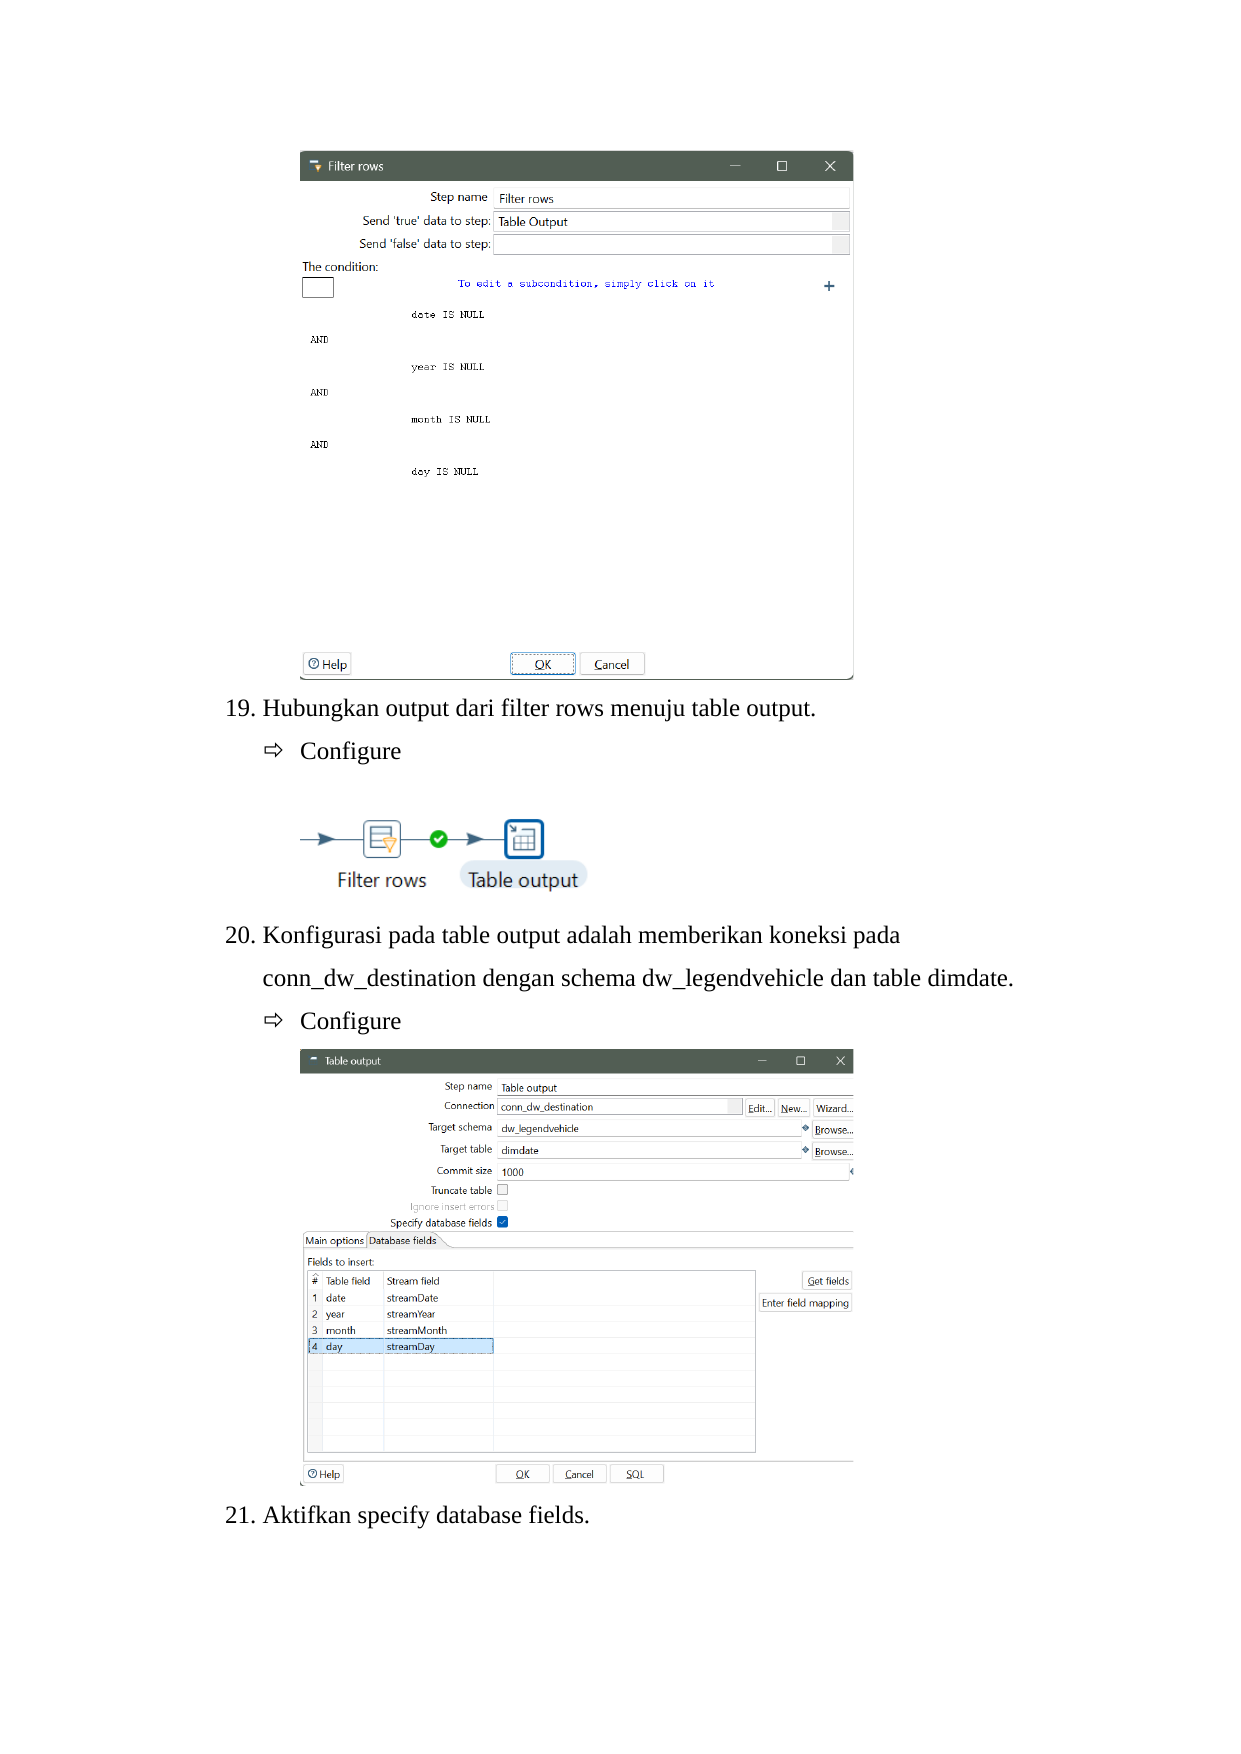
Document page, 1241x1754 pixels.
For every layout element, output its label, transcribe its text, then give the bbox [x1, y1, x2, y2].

list Configure [262, 1006, 1090, 1035]
list Hubungkan output dari filter rows menuju table output. [225, 693, 1090, 722]
list Konfigurasi pada table output adalah memberikan koneksi pada conn_dw_destination dengan schema dw_legendvehicle dan table dimdate. [225, 920, 1090, 992]
picture [300, 1049, 854, 1486]
list Configure [262, 736, 1090, 765]
list Aktifkan specify database fields. [225, 1500, 1090, 1528]
picture [300, 150, 854, 680]
picture [300, 779, 613, 906]
